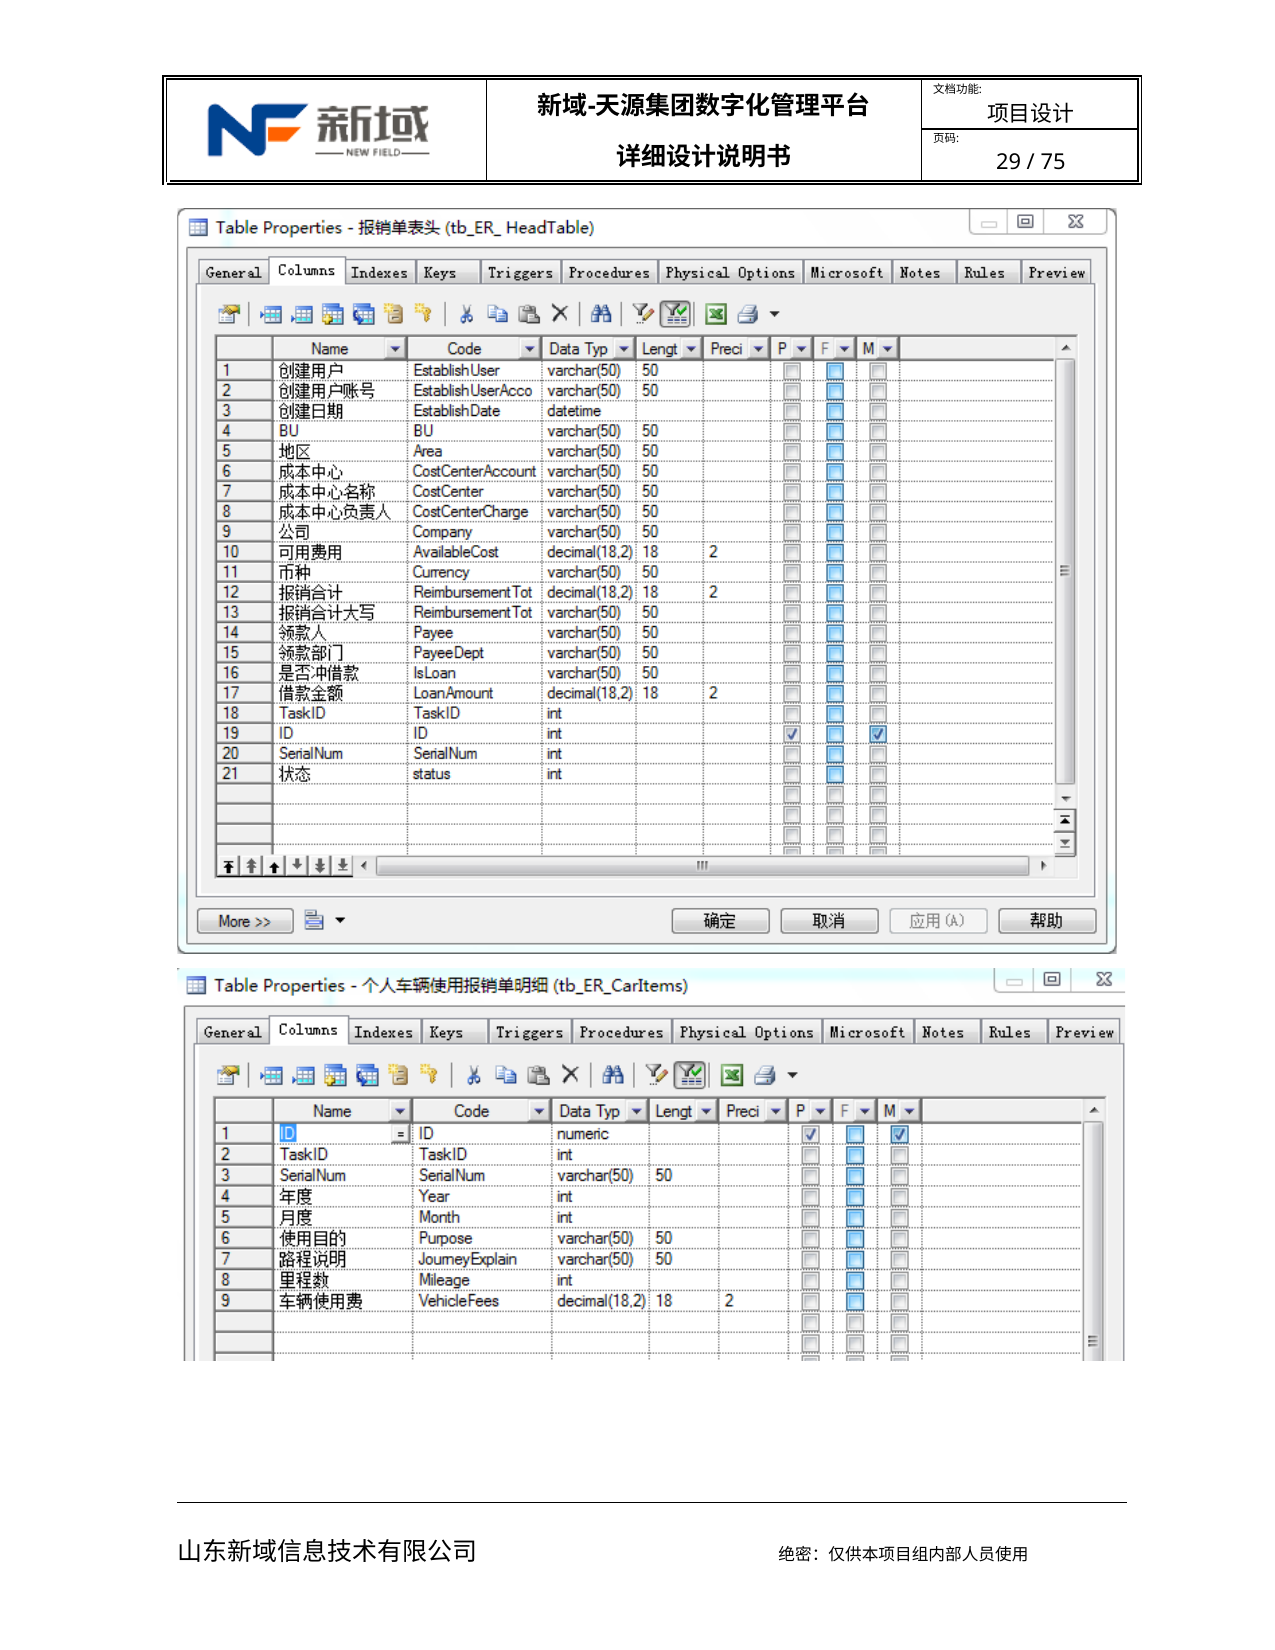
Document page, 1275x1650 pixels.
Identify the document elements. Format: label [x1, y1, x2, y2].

picture [177, 208, 1117, 954]
picture [176, 98, 476, 162]
picture [177, 968, 1126, 1361]
